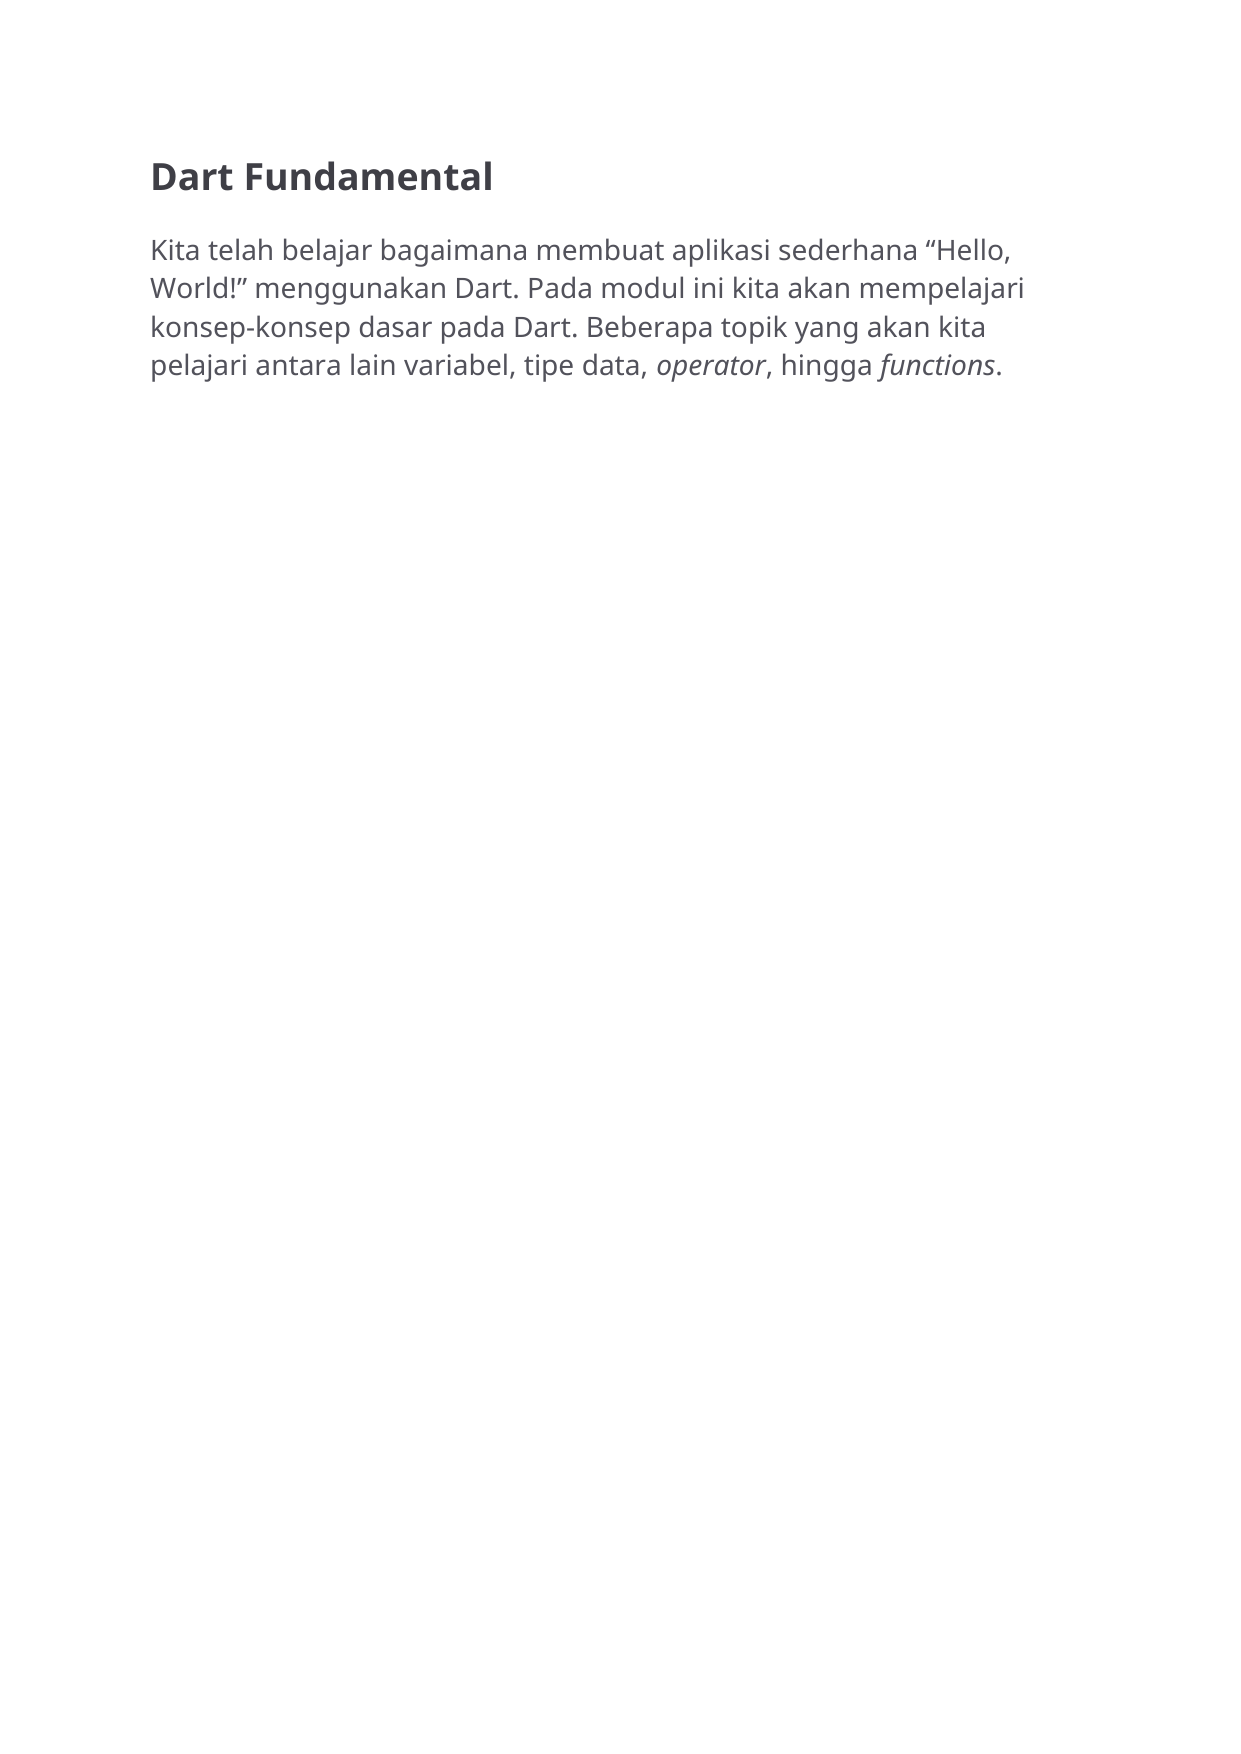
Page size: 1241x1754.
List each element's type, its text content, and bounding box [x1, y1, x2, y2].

text Kita telah belajar bagaimana membuat aplikasi sederhana “Hello, World!” menggunakan Dart. Pada modul ini kita akan mempelajari konsep-konsep dasar pada Dart. Beberapa topik yang akan kita pelajari antara lain variabel, tipe data, operator, hingga functions. [150, 230, 1090, 383]
text Dart Fundamental [150, 150, 1090, 201]
